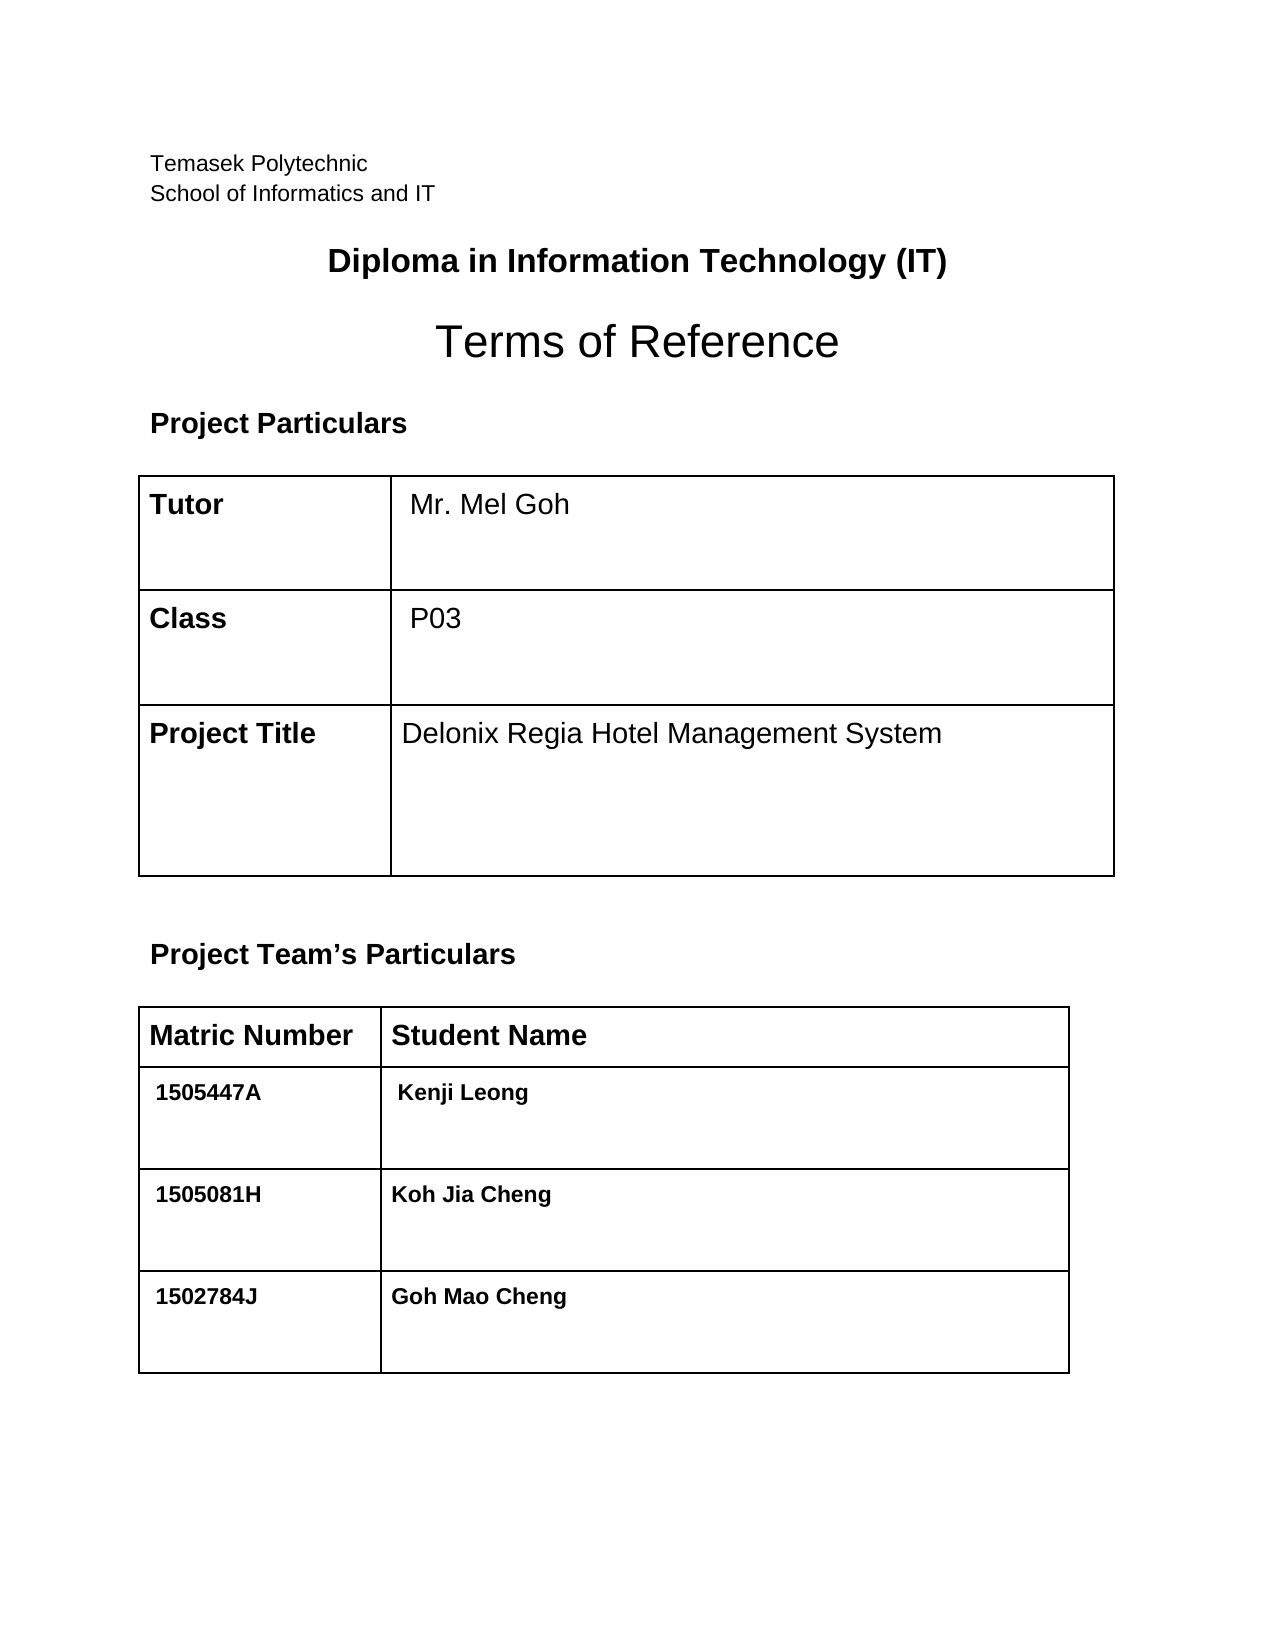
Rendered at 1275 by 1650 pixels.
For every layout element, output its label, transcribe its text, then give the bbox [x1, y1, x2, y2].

table_cell Koh Jia Cheng [382, 1170, 1068, 1270]
text School of Informatics and IT [150, 180, 1125, 207]
table_cell Delonix Regia Hotel Management System [392, 706, 1113, 874]
text Terms of Reference [150, 315, 1125, 368]
text Temasek Polytechnic [150, 150, 1125, 176]
table_cell 1505447A [140, 1068, 380, 1168]
table_cell 1505081H [140, 1170, 380, 1270]
table_header Mr. Mel Goh [392, 477, 1113, 589]
table_header Matric Number [140, 1008, 380, 1066]
table_header Student Name [382, 1008, 1068, 1066]
table_cell Kenji Leong [382, 1068, 1068, 1168]
text Project Team’s Particulars [150, 937, 1125, 971]
table_header Tutor [140, 477, 390, 589]
text Diploma in Information Technology (IT) [150, 241, 1125, 279]
table_cell Goh Mao Cheng [382, 1272, 1068, 1372]
text Project Particulars [150, 406, 1125, 439]
table_cell 1502784J [140, 1272, 380, 1372]
table_cell P03 [392, 591, 1113, 704]
table_cell Project Title [140, 706, 390, 874]
table_cell Class [140, 591, 390, 704]
